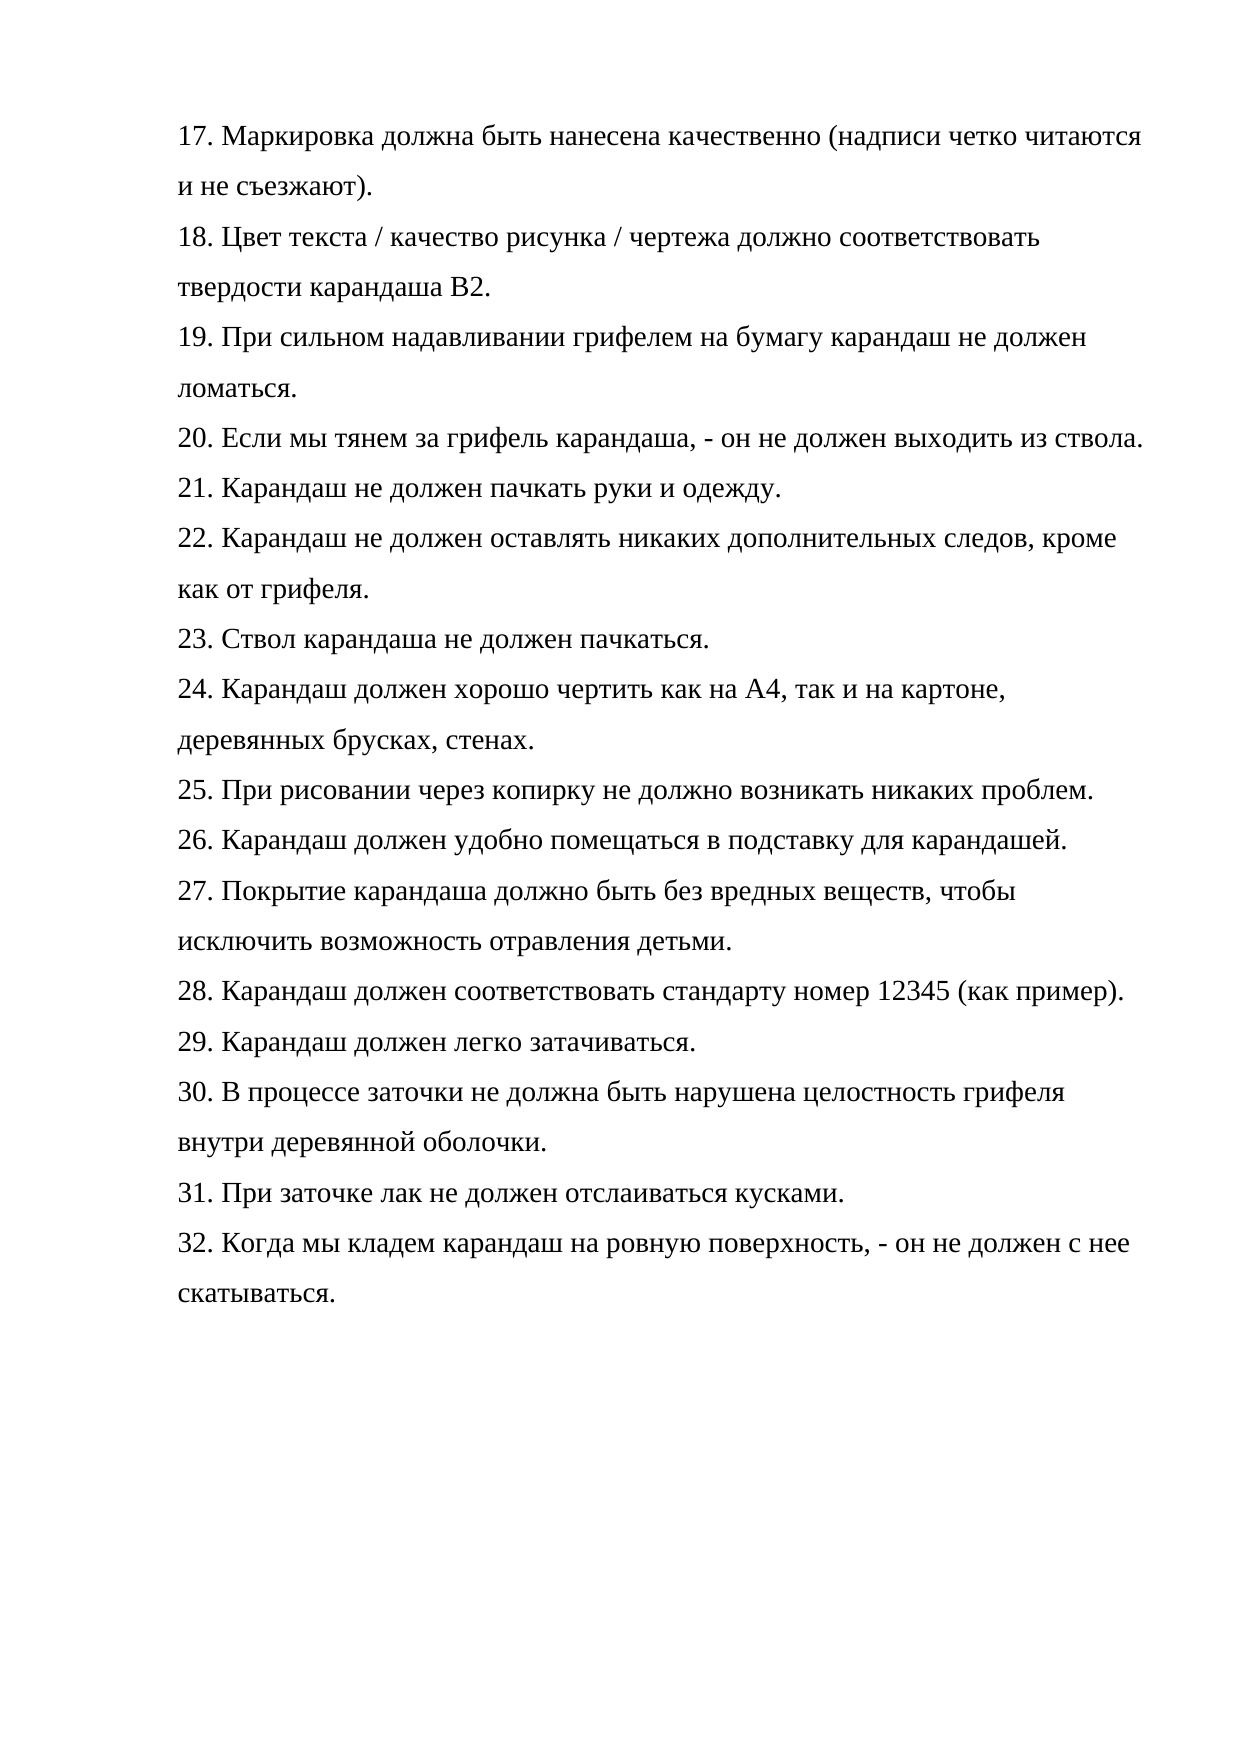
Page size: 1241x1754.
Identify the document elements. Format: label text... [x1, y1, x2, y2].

text 25. При рисовании через копирку не должно возникать никаких проблем. [177, 772, 1152, 806]
text 17. Маркировка должна быть нанесена качественно (надписи четко читаются и не съезжают). [177, 118, 1152, 202]
text 31. При заточке лак не должен отслаиваться кусками. [177, 1175, 1152, 1208]
text 22. Карандаш не должен оставлять никаких дополнительных следов, кроме как от грифеля. [177, 521, 1152, 604]
text 19. При сильном надавливании грифелем на бумагу карандаш не должен ломаться. [177, 319, 1152, 403]
text 26. Карандаш должен удобно помещаться в подставку для карандашей. [177, 822, 1152, 856]
text 32. Когда мы кладем карандаш на ровную поверхность, - он не должен с нее скатываться. [177, 1225, 1152, 1309]
text 20. Если мы тянем за грифель карандаша, - он не должен выходить из ствола. [177, 420, 1152, 453]
text 27. Покрытие карандаша должно быть без вредных веществ, чтобы исключить возможность отравления детьми. [177, 873, 1152, 957]
text 18. Цвет текста / качество рисунка / чертежа должно соответствовать твердости карандаша B2. [177, 219, 1152, 303]
text 30. В процессе заточки не должна быть нарушена целостность грифеля внутри деревянной оболочки. [177, 1074, 1152, 1158]
text 29. Карандаш должен легко затачиваться. [177, 1024, 1152, 1057]
text 21. Карандаш не должен пачкать руки и одежду. [177, 470, 1152, 504]
text 23. Ствол карандаша не должен пачкаться. [177, 621, 1152, 655]
text 24. Карандаш должен хорошо чертить как на А4, так и на картоне, деревянных брусках, стенах. [177, 672, 1152, 755]
text 28. Карандаш должен соответствовать стандарту номер 12345 (как пример). [177, 973, 1152, 1007]
